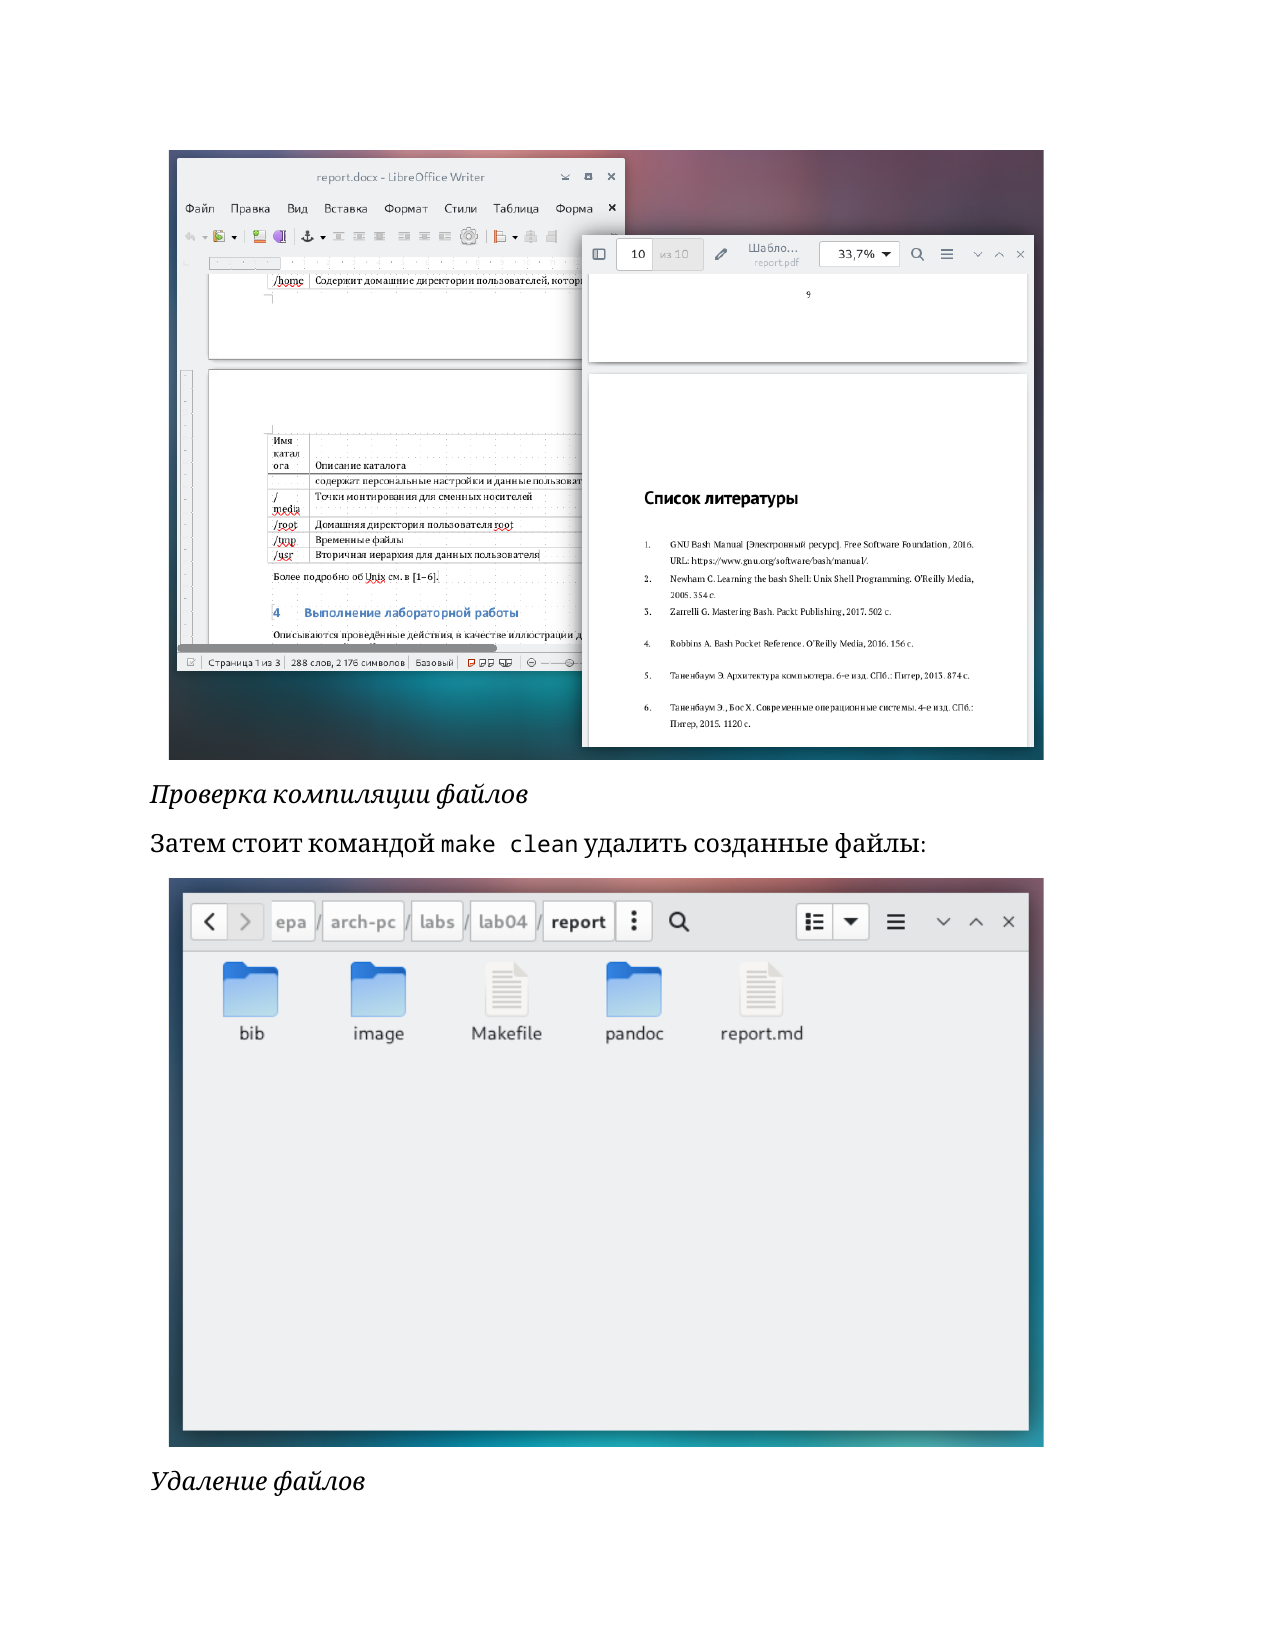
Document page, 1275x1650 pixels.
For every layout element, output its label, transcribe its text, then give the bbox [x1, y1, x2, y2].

text Проверка компиляции файлов [150, 781, 1125, 809]
text Удаление файлов [150, 1467, 1125, 1496]
picture [168, 878, 1044, 1447]
text Затем стоит командой make clean удалить созданные файлы: [150, 828, 1125, 859]
picture [168, 150, 1044, 760]
